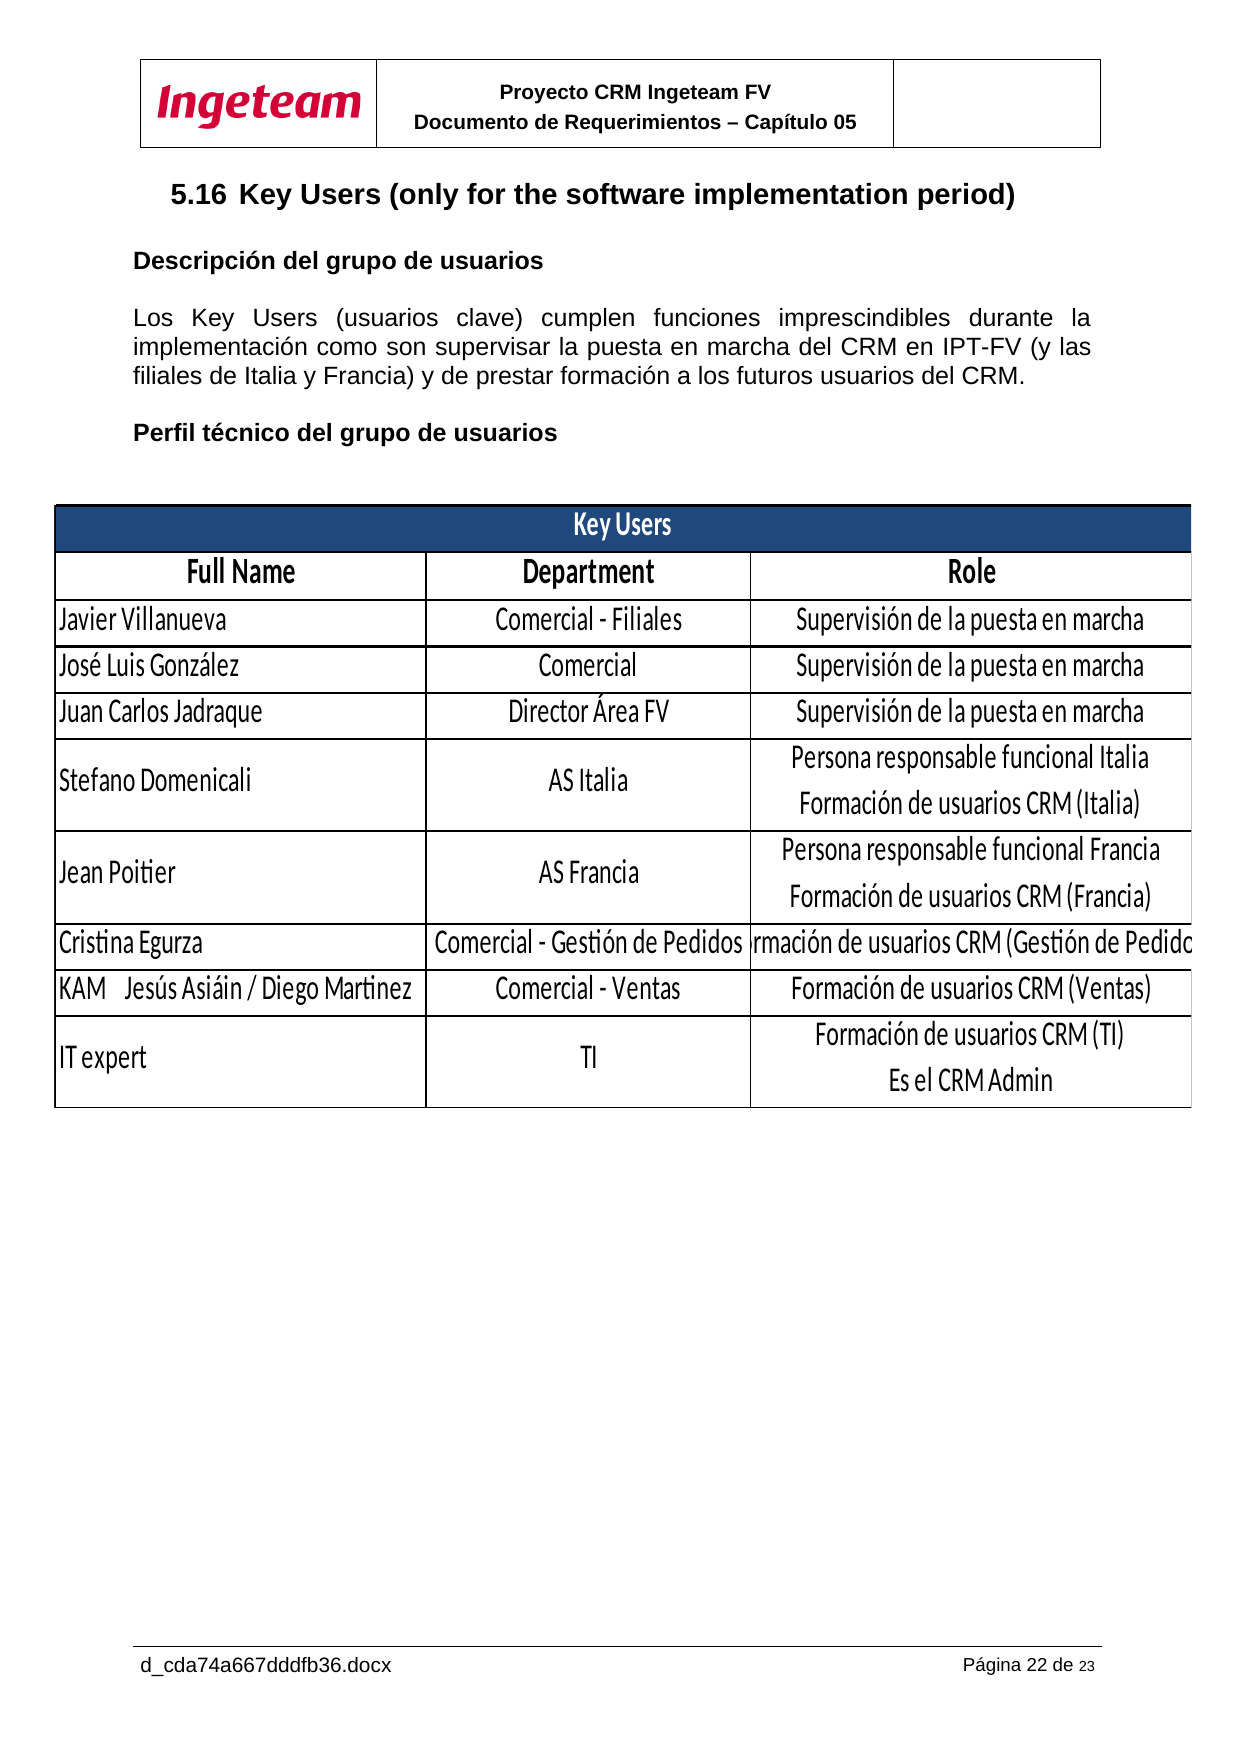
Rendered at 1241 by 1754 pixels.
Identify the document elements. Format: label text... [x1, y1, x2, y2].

text Descripción del grupo de usuarios [133, 246, 1092, 274]
text Los Key Users (usuarios clave) cumplen funciones imprescindibles durante la implementación como son supervisar la puesta en marcha del CRM en IPT-FV (y las filiales de Italia y Francia) y de prestar formación a los futuros usuarios del CRM. [133, 303, 1092, 389]
text Perfil técnico del grupo de usuarios [133, 418, 1092, 447]
picture [157, 85, 361, 129]
subtitle Key Users (only for the software implementation period) [170, 177, 1092, 211]
